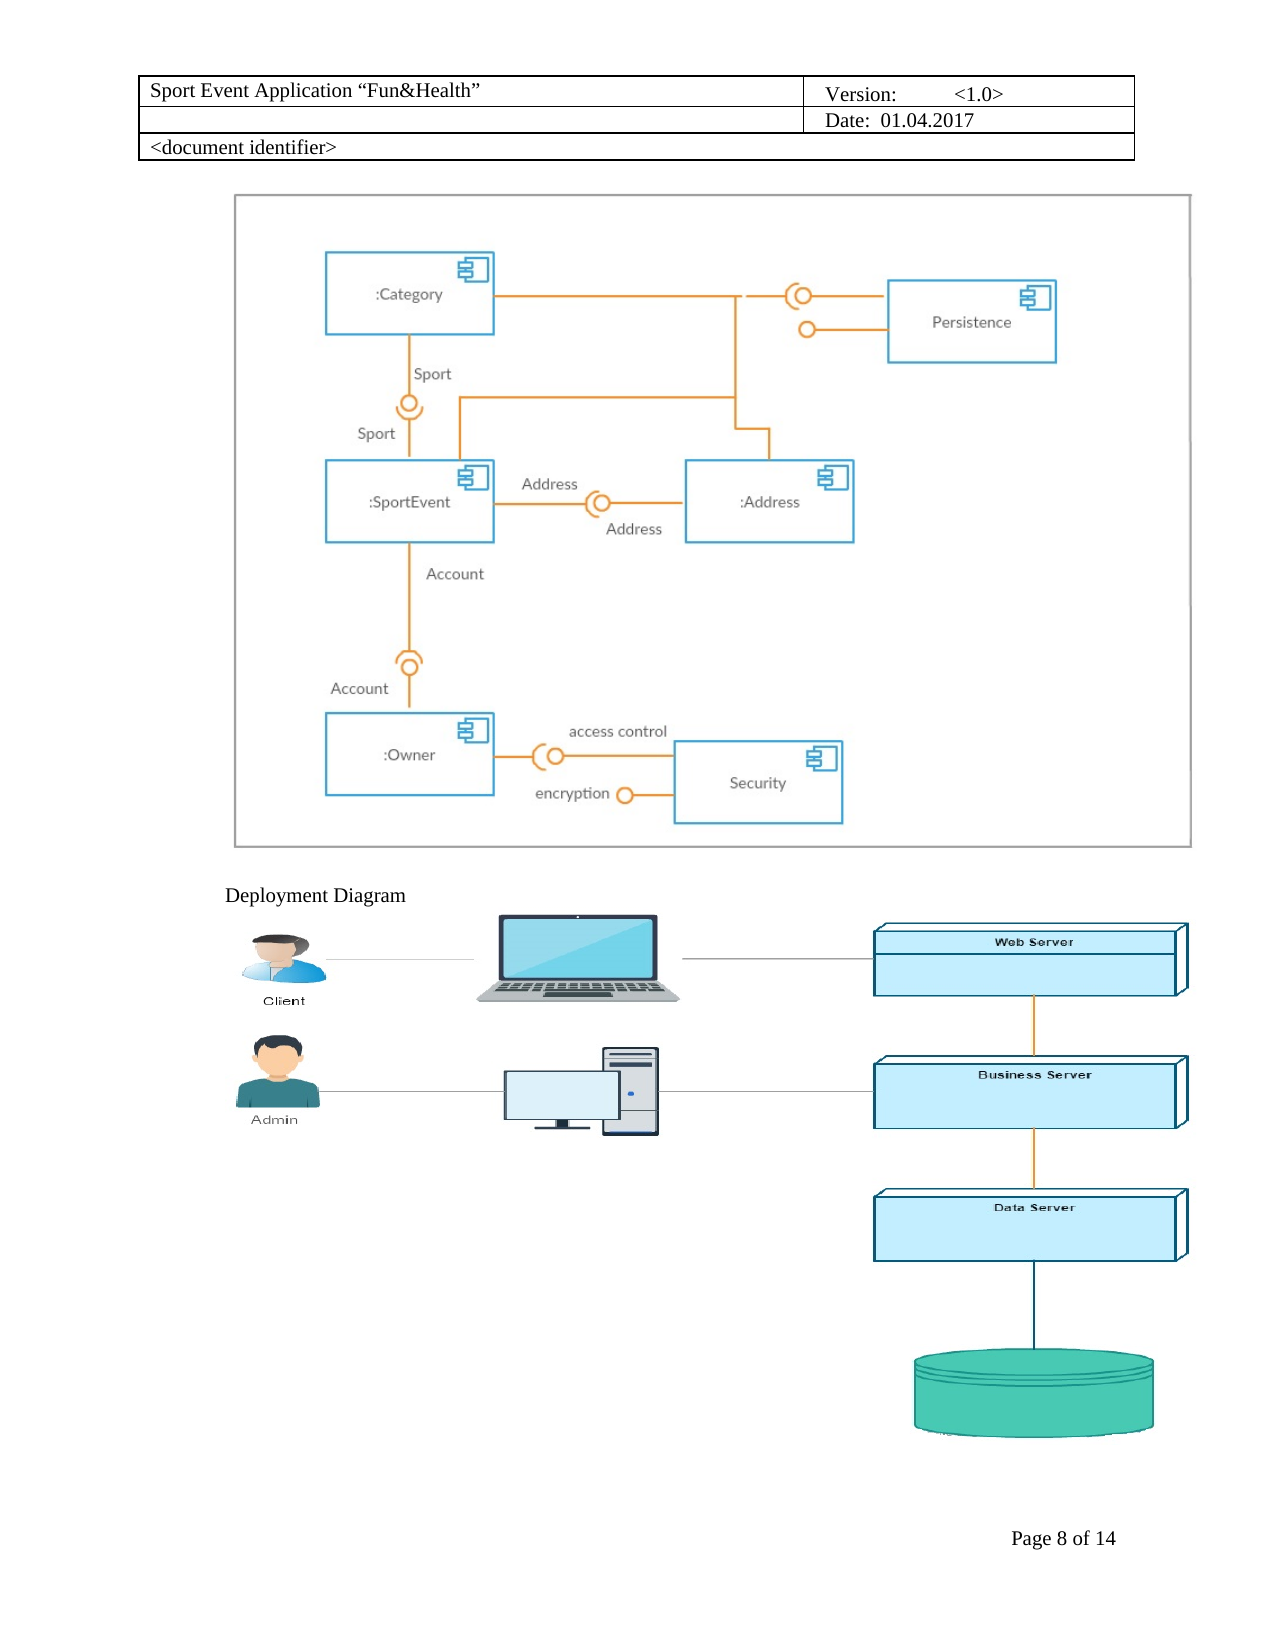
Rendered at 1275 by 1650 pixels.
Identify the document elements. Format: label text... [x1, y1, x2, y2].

text Deployment Diagram [225, 882, 1125, 907]
picture [225, 185, 1200, 857]
picture [225, 907, 1200, 1445]
